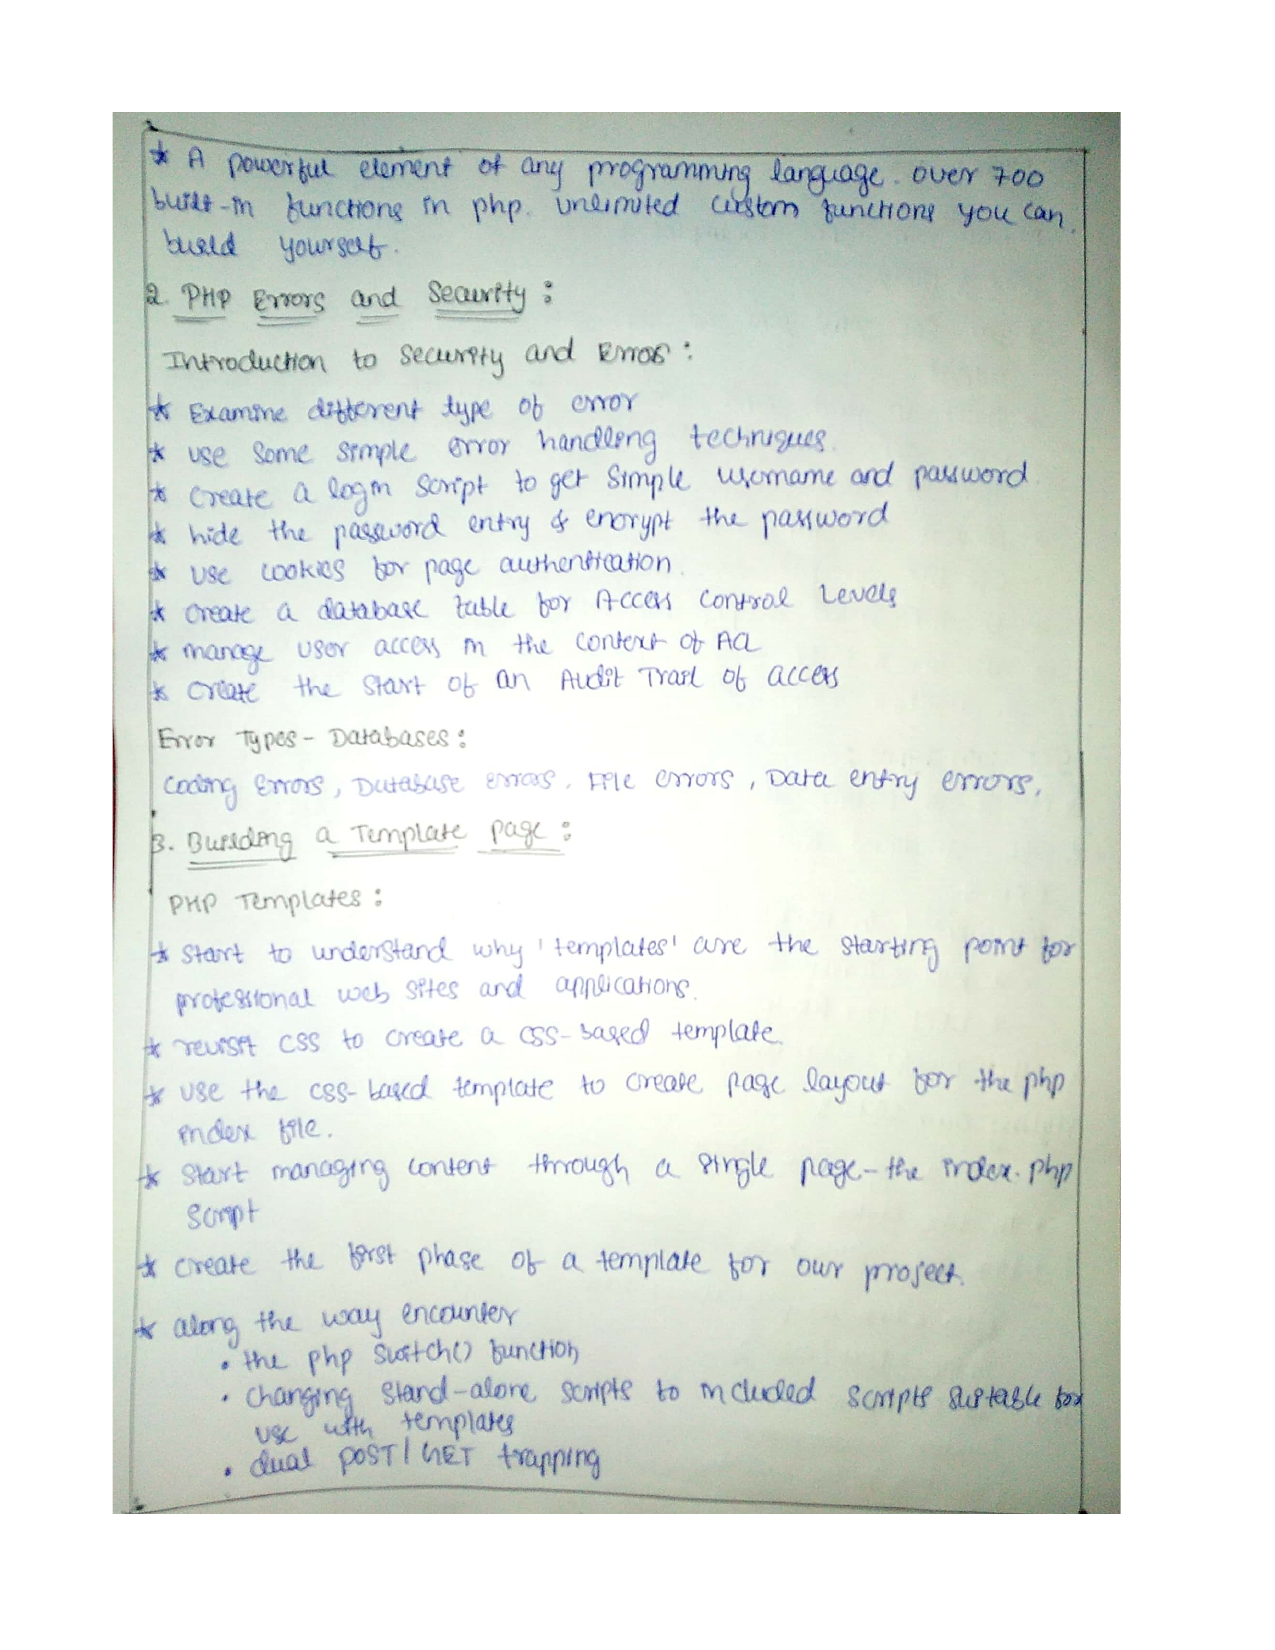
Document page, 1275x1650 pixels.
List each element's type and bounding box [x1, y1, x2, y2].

picture [112, 112, 1121, 1514]
